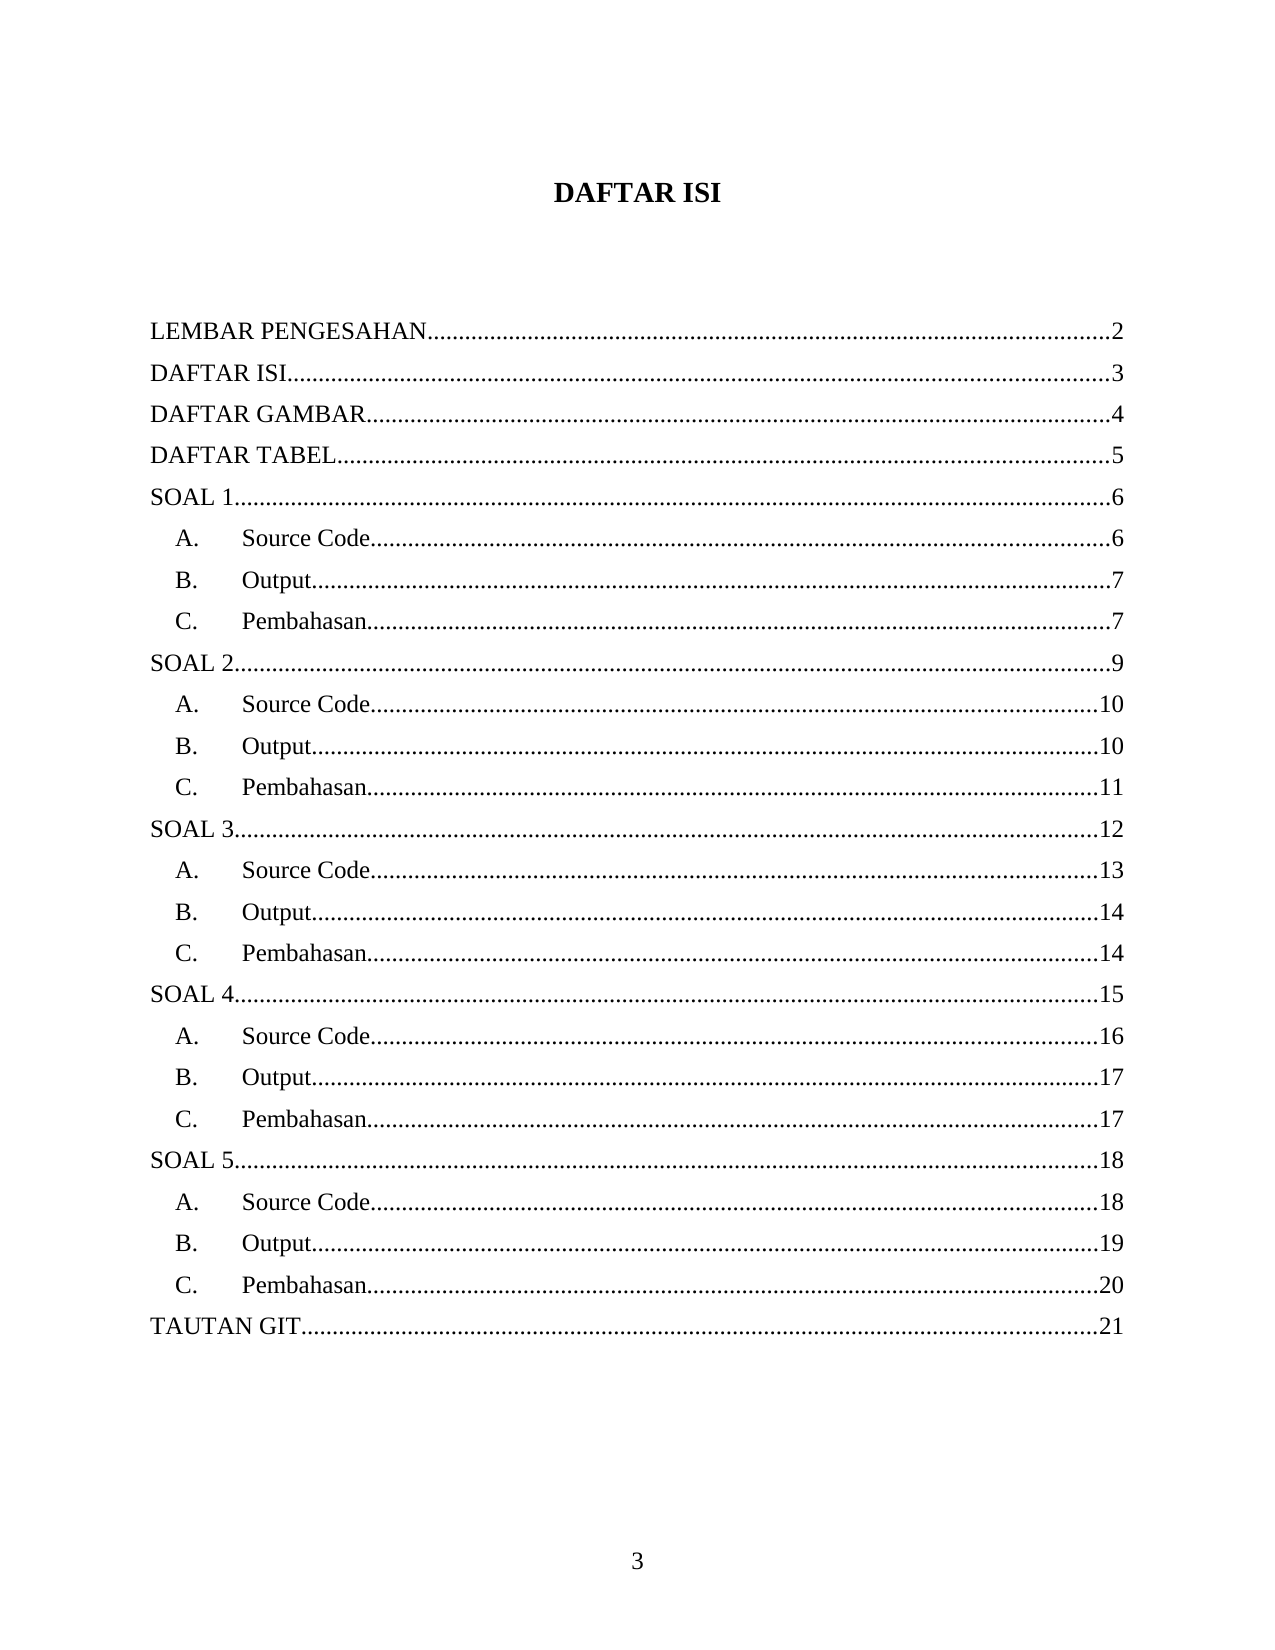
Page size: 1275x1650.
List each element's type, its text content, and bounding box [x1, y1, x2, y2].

subtitle DAFTAR ISI [150, 175, 1125, 208]
